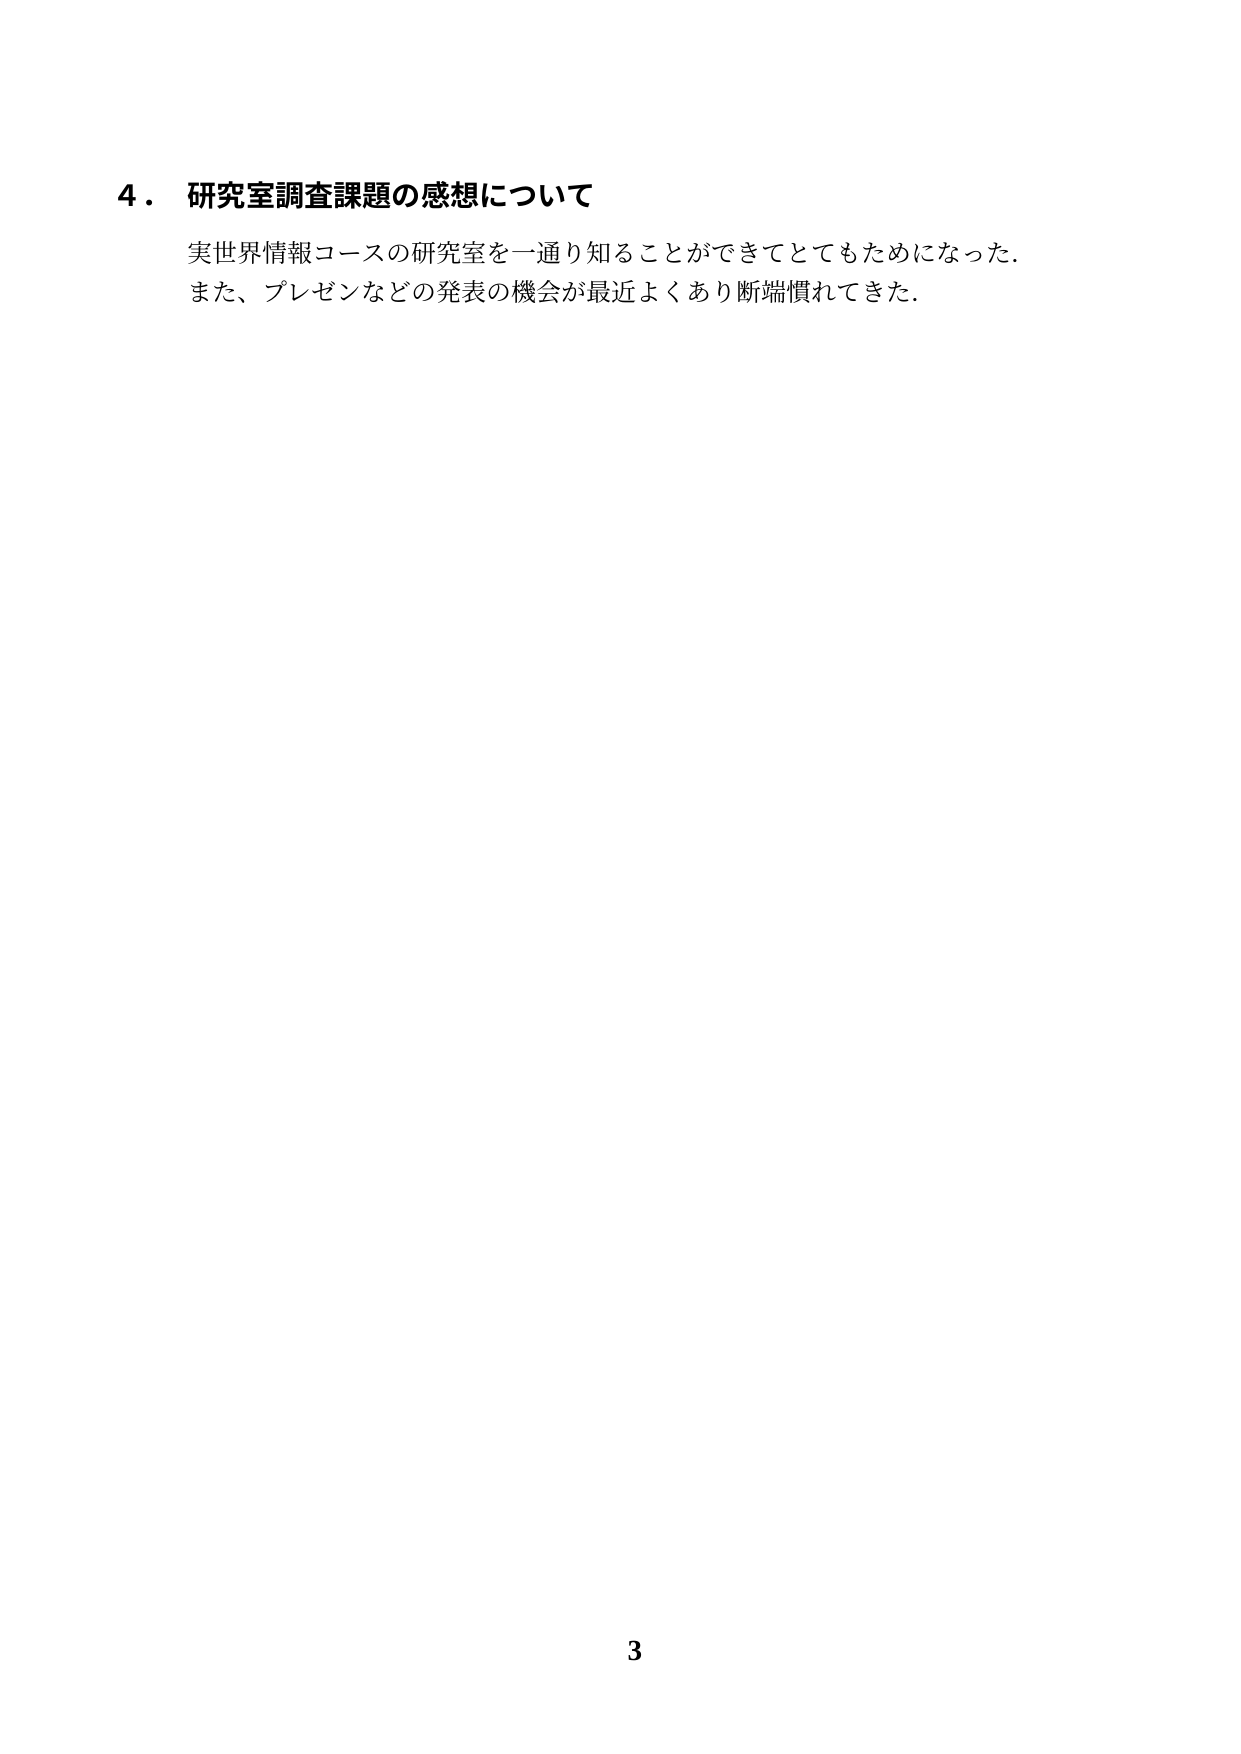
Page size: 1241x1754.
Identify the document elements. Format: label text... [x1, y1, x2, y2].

text 実世界情報コースの研究室を一通り知ることができてとてもためになった． [187, 232, 1128, 271]
subtitle 研究室調査課題の感想について [112, 154, 1128, 232]
text また、プレゼンなどの発表の機会が最近よくあり断端慣れてきた． [187, 271, 1128, 311]
